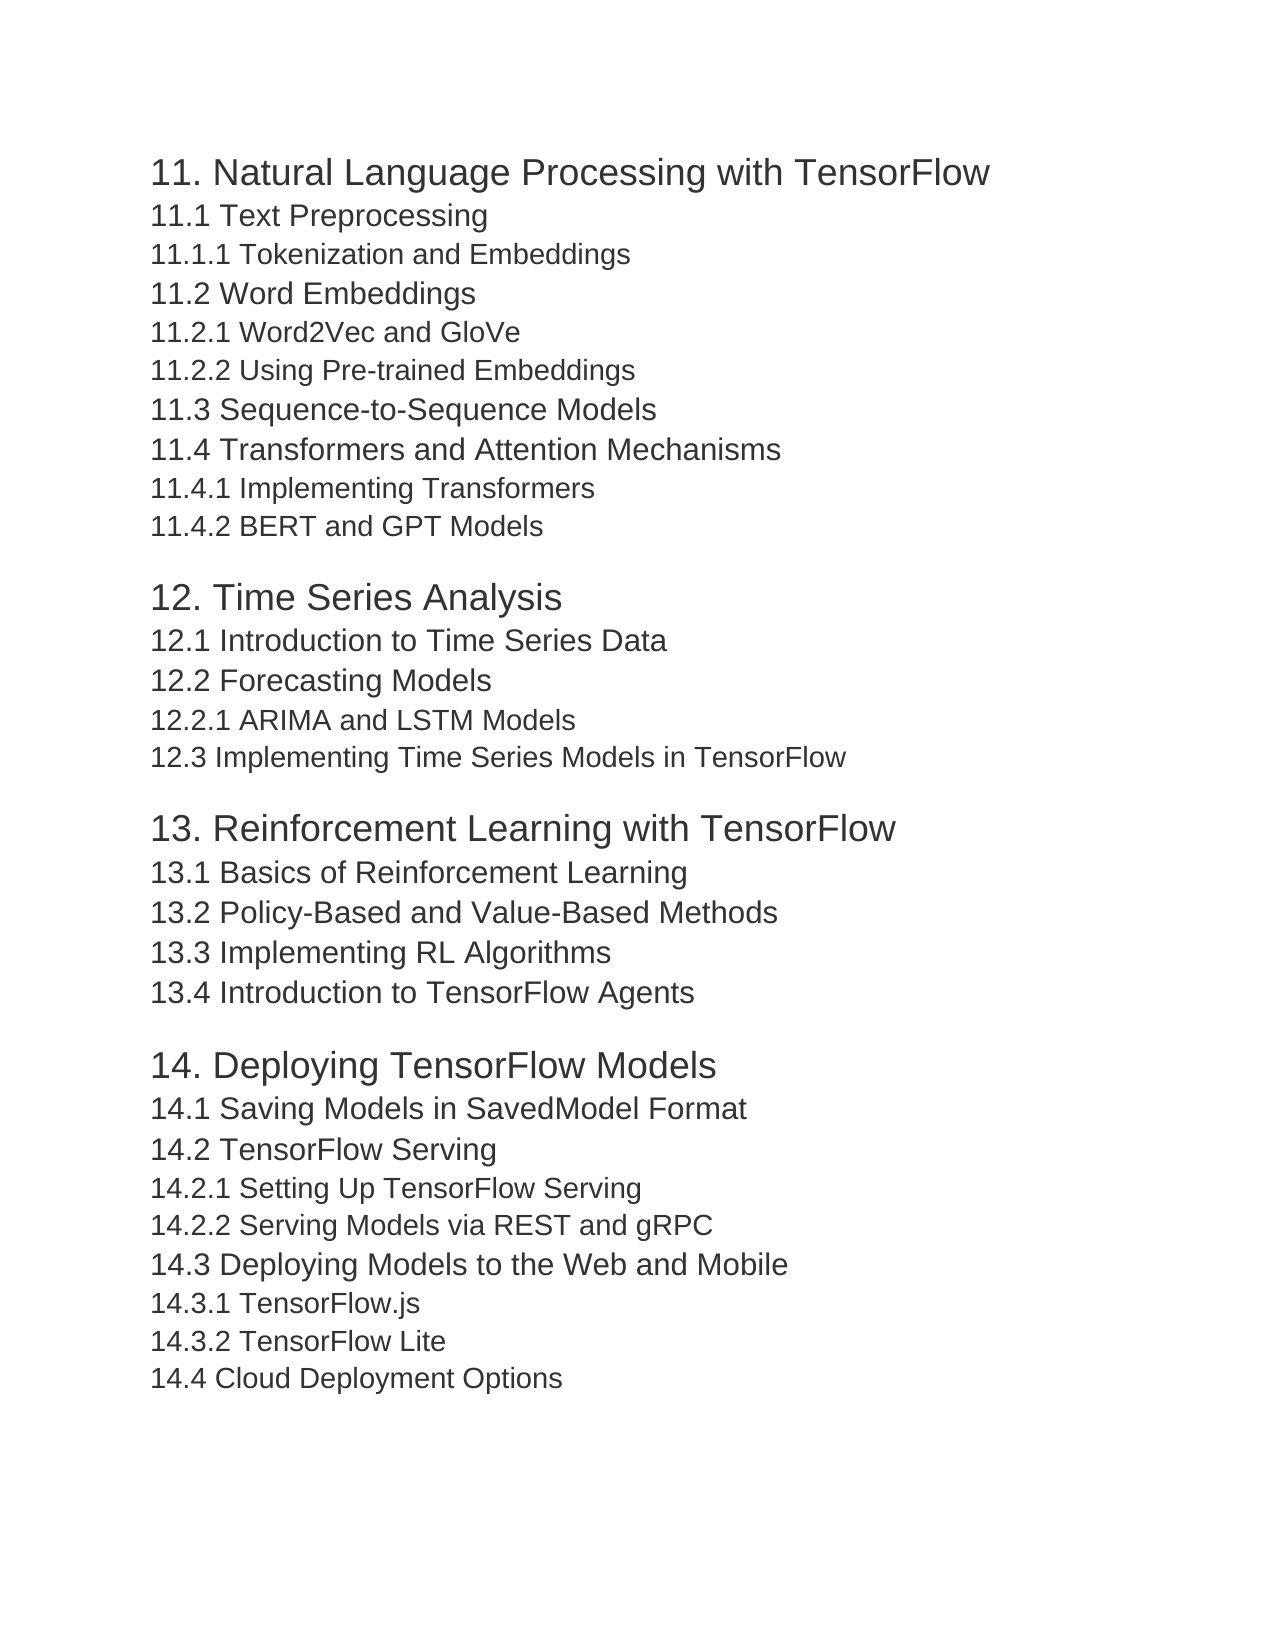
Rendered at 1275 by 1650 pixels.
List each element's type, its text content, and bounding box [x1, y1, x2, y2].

subtitle 12.2.1 ARIMA and LSTM Models [150, 702, 1125, 736]
subtitle 11.4.2 BERT and GPT Models [150, 508, 1125, 542]
subtitle 13.4 Introduction to TensorFlow Agents [150, 974, 1125, 1010]
subtitle 11.1.1 Tokenization and Embeddings [150, 237, 1125, 271]
subtitle 11. Natural Language Processing with TensorFlow [150, 150, 1125, 193]
subtitle 14.2.2 Serving Models via REST and gRPC [150, 1208, 1125, 1242]
subtitle 14.3.1 TensorFlow.js [150, 1286, 1125, 1320]
subtitle 11.2.2 Using Pre-trained Embeddings [150, 353, 1125, 386]
subtitle 14. Deploying TensorFlow Models [150, 1043, 1125, 1086]
subtitle 13.3 Implementing RL Algorithms [150, 934, 1125, 970]
subtitle 14.4 Cloud Deployment Options [150, 1362, 1125, 1395]
subtitle 14.3.2 TensorFlow Lite [150, 1324, 1125, 1357]
subtitle 11.2.1 Word2Vec and GloVe [150, 315, 1125, 349]
subtitle 13.1 Basics of Reinforcement Learning [150, 854, 1125, 890]
subtitle 11.1 Text Preprocessing [150, 197, 1125, 233]
subtitle 11.3 Sequence-to-Sequence Models [150, 391, 1125, 427]
subtitle 13. Reinforcement Learning with TensorFlow [150, 807, 1125, 850]
subtitle 14.1 Saving Models in SavedModel Format [150, 1090, 1125, 1126]
subtitle 14.2 TensorFlow Serving [150, 1131, 1125, 1166]
subtitle 12.3 Implementing Time Series Models in TensorFlow [150, 740, 1125, 774]
subtitle 13.2 Policy-Based and Value-Based Methods [150, 894, 1125, 930]
subtitle 11.4 Transformers and Attention Mechanisms [150, 431, 1125, 467]
subtitle 12. Time Series Analysis [150, 575, 1125, 618]
subtitle 11.2 Word Embeddings [150, 275, 1125, 311]
subtitle 14.2.1 Setting Up TensorFlow Serving [150, 1171, 1125, 1204]
subtitle 12.1 Introduction to Time Series Data [150, 622, 1125, 658]
subtitle 11.4.1 Implementing Transformers [150, 471, 1125, 504]
subtitle 14.3 Deploying Models to the Web and Mobile [150, 1246, 1125, 1282]
subtitle 12.2 Forecasting Models [150, 662, 1125, 698]
